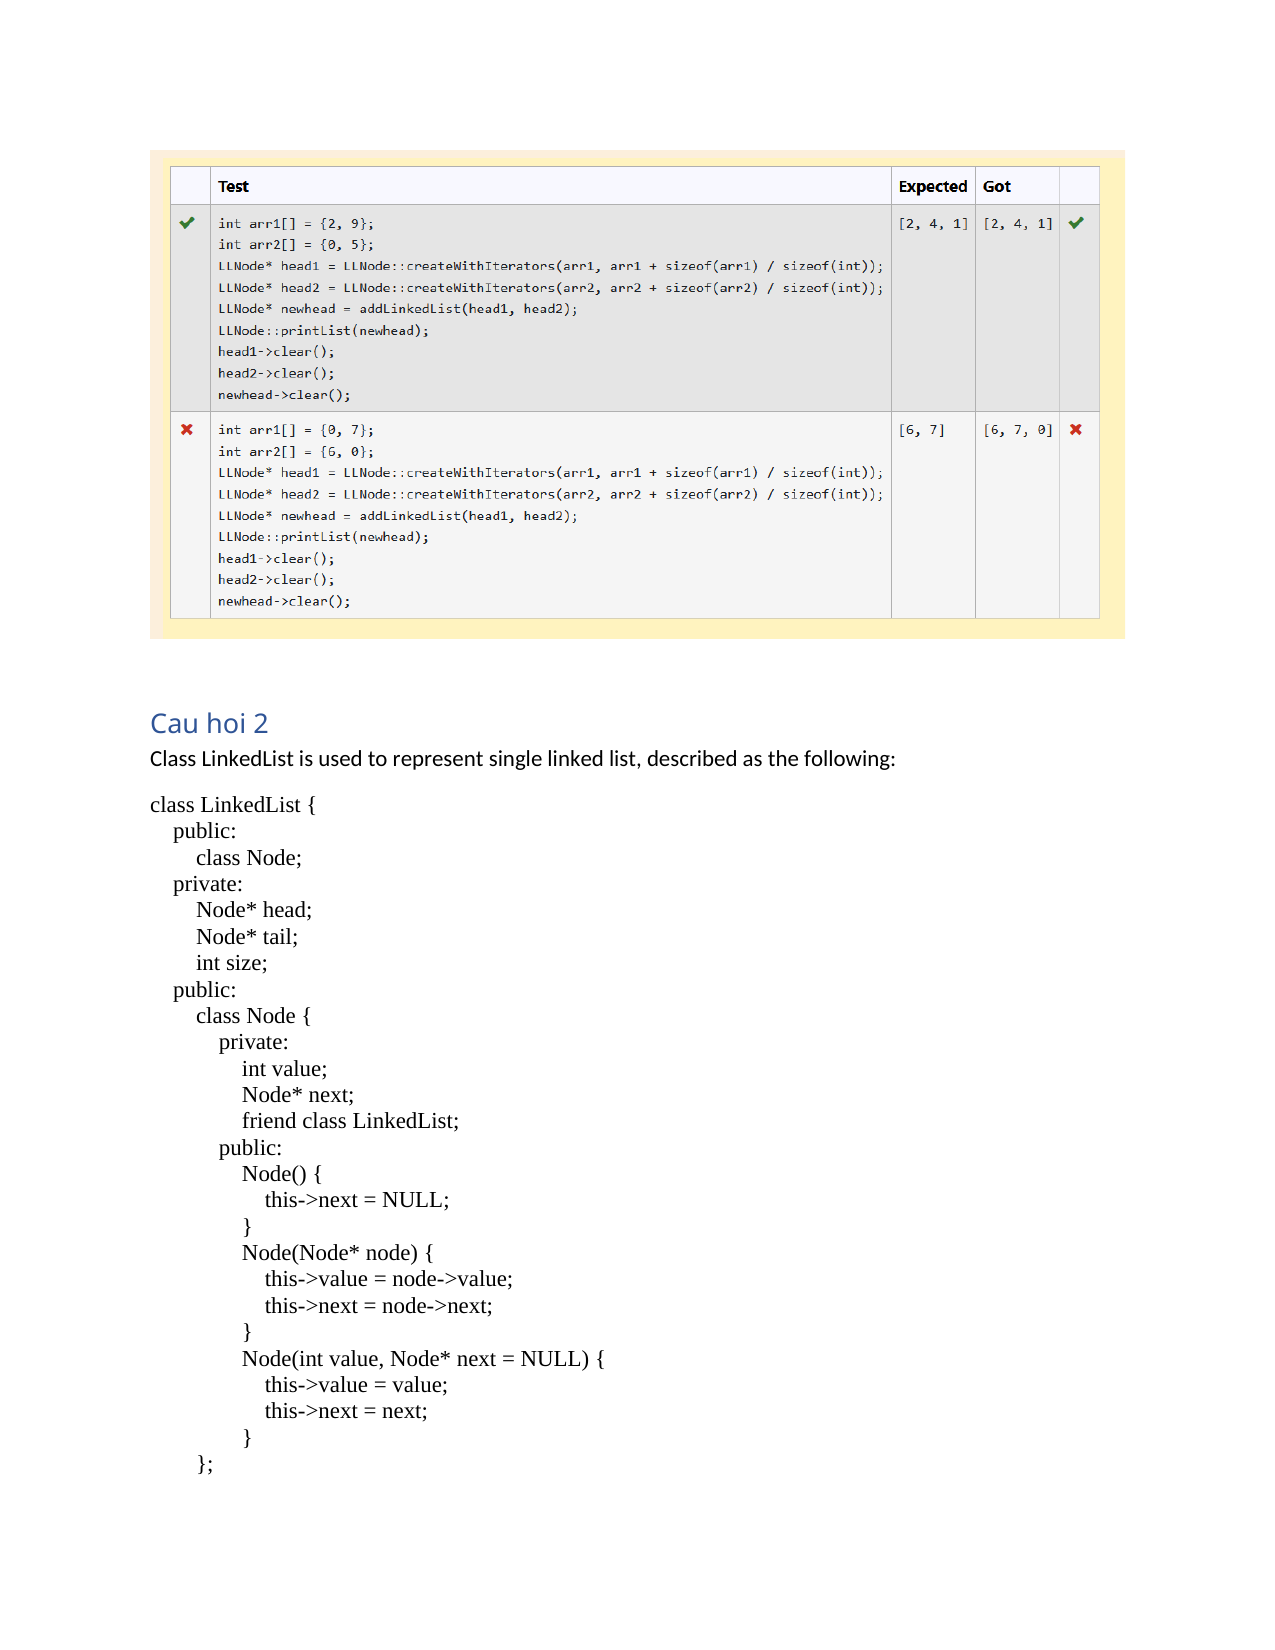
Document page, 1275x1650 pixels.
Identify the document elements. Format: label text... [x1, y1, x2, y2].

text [150, 791, 1125, 1476]
text Class LinkedList is used to represent single linked list, described as the following: [150, 744, 1125, 772]
picture [150, 150, 1125, 639]
subtitle Cau hoi 2 [150, 704, 1125, 741]
